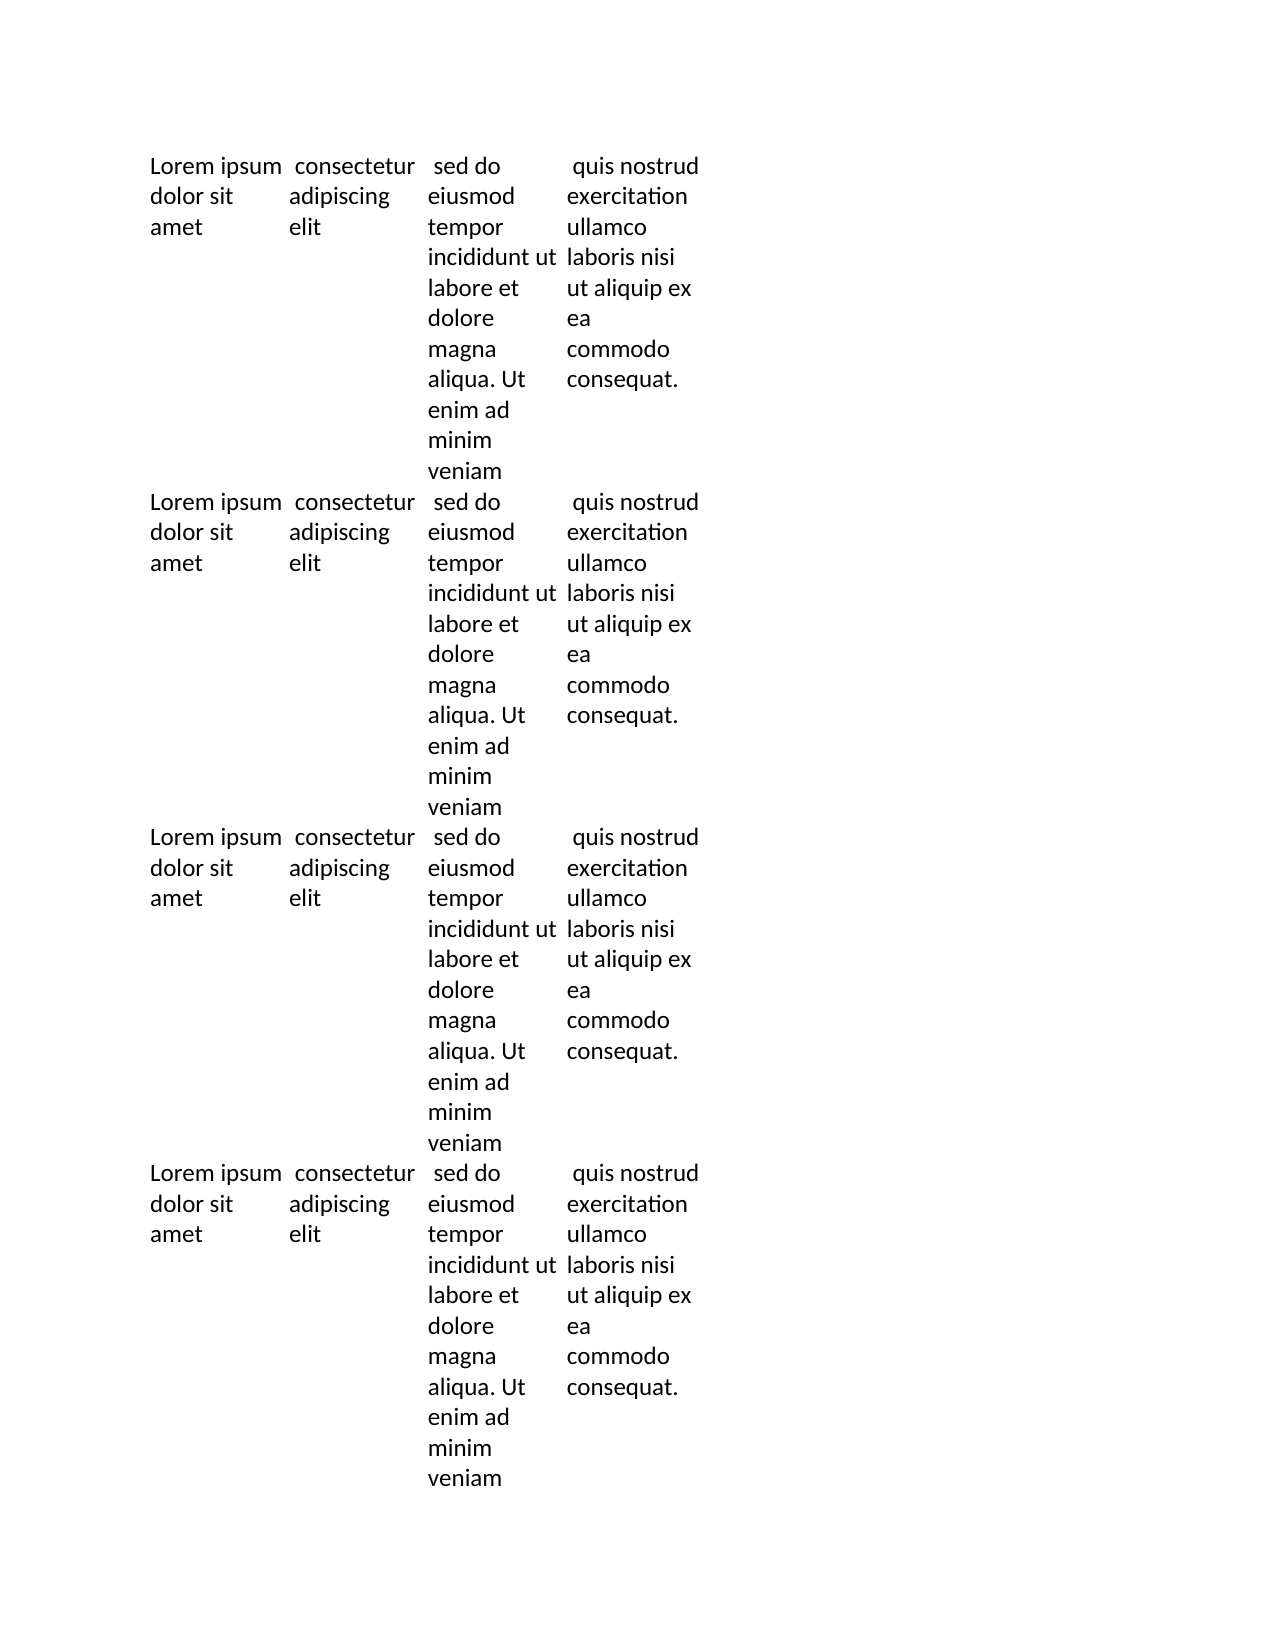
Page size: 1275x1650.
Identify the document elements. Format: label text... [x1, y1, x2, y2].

table_cell Lorem ipsum dolor sit amet [147, 486, 286, 821]
table_cell sed do eiusmod tempor incididunt ut labore et dolore magna aliqua. Ut enim ad minim veniam [425, 821, 563, 1157]
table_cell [564, 150, 702, 486]
table_cell consectetur adipiscing elit [286, 821, 424, 1157]
table_cell quis nostrud exercitation ullamco laboris nisi ut aliquip ex ea commodo consequat. [564, 486, 702, 821]
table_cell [425, 150, 563, 486]
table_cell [564, 1157, 702, 1493]
table_cell Lorem ipsum dolor sit amet [147, 821, 286, 1157]
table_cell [147, 1157, 286, 1493]
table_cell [286, 1157, 424, 1493]
table_cell quis nostrud exercitation ullamco laboris nisi ut aliquip ex ea commodo consequat. [564, 821, 702, 1157]
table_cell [147, 150, 286, 486]
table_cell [425, 1157, 563, 1493]
table_cell consectetur adipiscing elit [286, 486, 424, 821]
table_cell sed do eiusmod tempor incididunt ut labore et dolore magna aliqua. Ut enim ad minim veniam [425, 486, 563, 821]
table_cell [286, 150, 424, 486]
